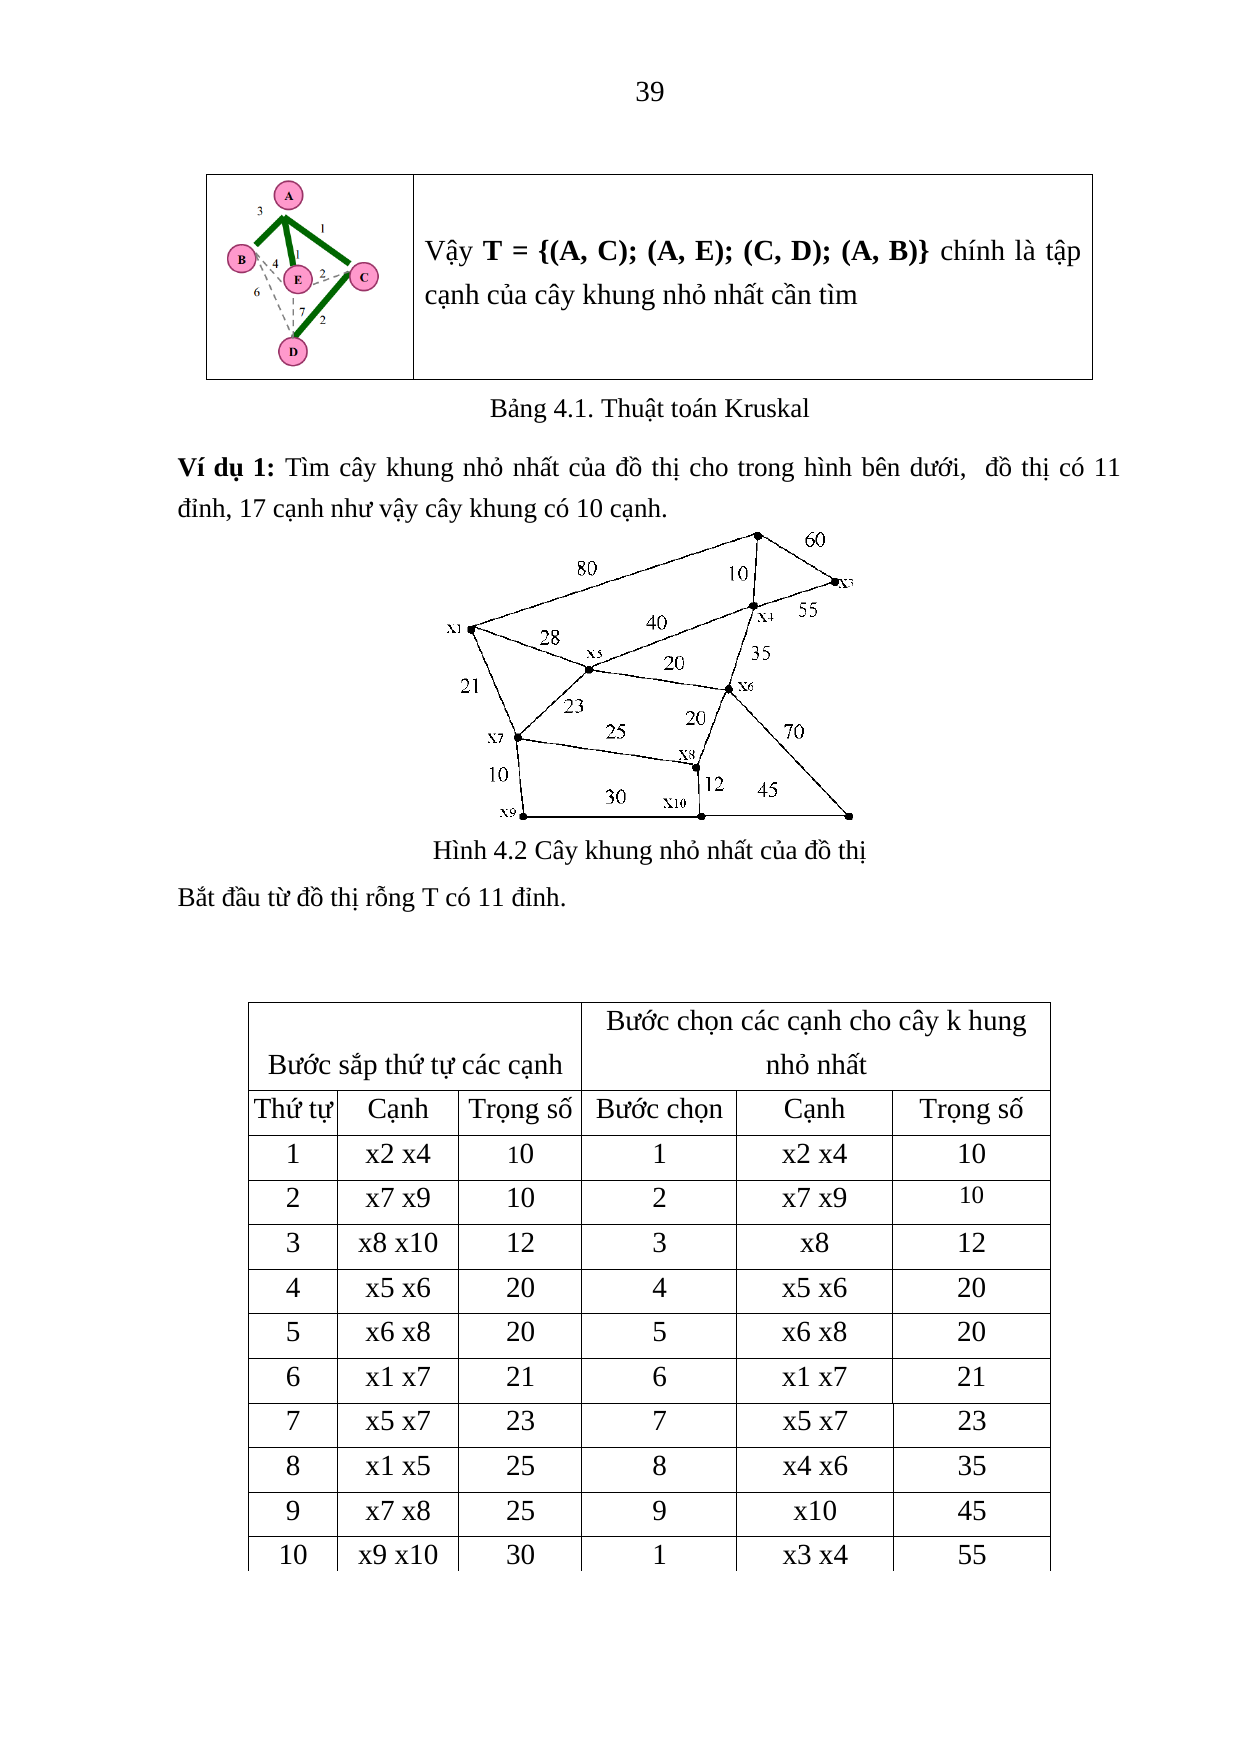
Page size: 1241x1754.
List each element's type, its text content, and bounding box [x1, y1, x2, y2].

table_cell 25 [459, 1448, 581, 1492]
subtitle Cây khung nhỏ nhất của đồ thị [177, 834, 1122, 865]
table_cell 23 [894, 1404, 1050, 1447]
table_cell 10 [893, 1181, 1050, 1224]
table_cell 3 [249, 1225, 337, 1269]
table_cell [207, 175, 413, 379]
table_cell x1 x7 [338, 1359, 458, 1402]
table_cell x7 x9 [737, 1181, 892, 1224]
table_cell x5 x7 [338, 1404, 458, 1447]
table_cell 25 [459, 1493, 581, 1536]
table_cell x10 [737, 1493, 893, 1536]
picture [446, 532, 853, 820]
table_cell x2 x4 [338, 1136, 458, 1179]
table_cell 1 [582, 1537, 736, 1571]
table_cell Cạnh [737, 1091, 892, 1135]
table_cell 20 [893, 1314, 1050, 1358]
table_header Bước chọn các cạnh cho cây k hung nhỏ nhất [582, 1003, 1050, 1090]
table_header Bước sắp thứ tự các cạnh [249, 1003, 581, 1090]
table_cell 2 [249, 1181, 337, 1224]
table_cell 23 [459, 1404, 581, 1447]
table_cell x3 x4 [737, 1537, 893, 1571]
table_cell 21 [459, 1359, 581, 1402]
table_cell 1 [249, 1136, 337, 1179]
table_cell Trọng số [459, 1091, 581, 1135]
table_cell x4 x6 [737, 1448, 893, 1492]
table_cell 20 [459, 1314, 581, 1358]
table_cell 3 [582, 1225, 736, 1269]
table_cell x8 [737, 1225, 892, 1269]
table_cell 4 [249, 1270, 337, 1313]
table_cell 7 [582, 1404, 736, 1447]
table_cell 35 [894, 1448, 1050, 1492]
table_cell 10 [459, 1181, 581, 1224]
table_cell 20 [459, 1270, 581, 1313]
table_cell 12 [459, 1225, 581, 1269]
text Bắt đầu từ đồ thị rỗng T có 11 đỉnh. [177, 881, 1122, 912]
table_cell 2 [582, 1181, 736, 1224]
table_cell 6 [582, 1359, 736, 1402]
table_cell 10 [249, 1537, 337, 1571]
table_cell x8 x10 [338, 1225, 458, 1269]
table_cell x6 x8 [737, 1314, 892, 1358]
picture [218, 175, 383, 369]
table_cell 9 [249, 1493, 337, 1536]
table_cell Vậy T = {(A, C); (A, E); (C, D); (A, B)} chính là tập cạnh của cây khung nhỏ nhất cần tìm [414, 175, 1092, 379]
table_cell 8 [249, 1448, 337, 1492]
table_cell 5 [582, 1314, 736, 1358]
table_cell x5 x6 [737, 1270, 892, 1313]
table_cell Cạnh [338, 1091, 458, 1135]
table_cell 9 [582, 1493, 736, 1536]
table_cell 30 [459, 1537, 581, 1571]
table_cell 7 [249, 1404, 337, 1447]
table_cell x5 x7 [737, 1404, 893, 1447]
table_cell x9 x10 [338, 1537, 458, 1571]
table_cell 10 [459, 1136, 581, 1179]
table_cell 6 [249, 1359, 337, 1402]
table_cell 4 [582, 1270, 736, 1313]
table_cell 12 [893, 1225, 1050, 1269]
table_cell 1 [582, 1136, 736, 1179]
table_cell x7 x9 [338, 1181, 458, 1224]
table_cell x1 x5 [338, 1448, 458, 1492]
table_cell Bước chọn [582, 1091, 736, 1135]
table_cell Trọng số [893, 1091, 1050, 1135]
table_cell 10 [893, 1136, 1050, 1179]
table_cell x6 x8 [338, 1314, 458, 1358]
table_cell 45 [894, 1493, 1050, 1536]
text Ví dụ 1: Tìm cây khung nhỏ nhất của đồ thị cho trong hình bên dưới, đồ thị có 11 đỉnh, 17 cạnh như vậy cây khung có 10 cạnh. [177, 451, 1122, 523]
table_cell 20 [893, 1270, 1050, 1313]
table_cell Thứ tự [249, 1091, 337, 1135]
table_cell 21 [893, 1359, 1050, 1402]
table_cell 8 [582, 1448, 736, 1492]
table_cell x1 x7 [737, 1359, 892, 1402]
subtitle Thuật toán Kruskal [177, 392, 1122, 423]
table_cell x5 x6 [338, 1270, 458, 1313]
table_cell x2 x4 [737, 1136, 892, 1179]
table_cell 55 [894, 1537, 1050, 1571]
table_cell x7 x8 [338, 1493, 458, 1536]
table_cell 5 [249, 1314, 337, 1358]
